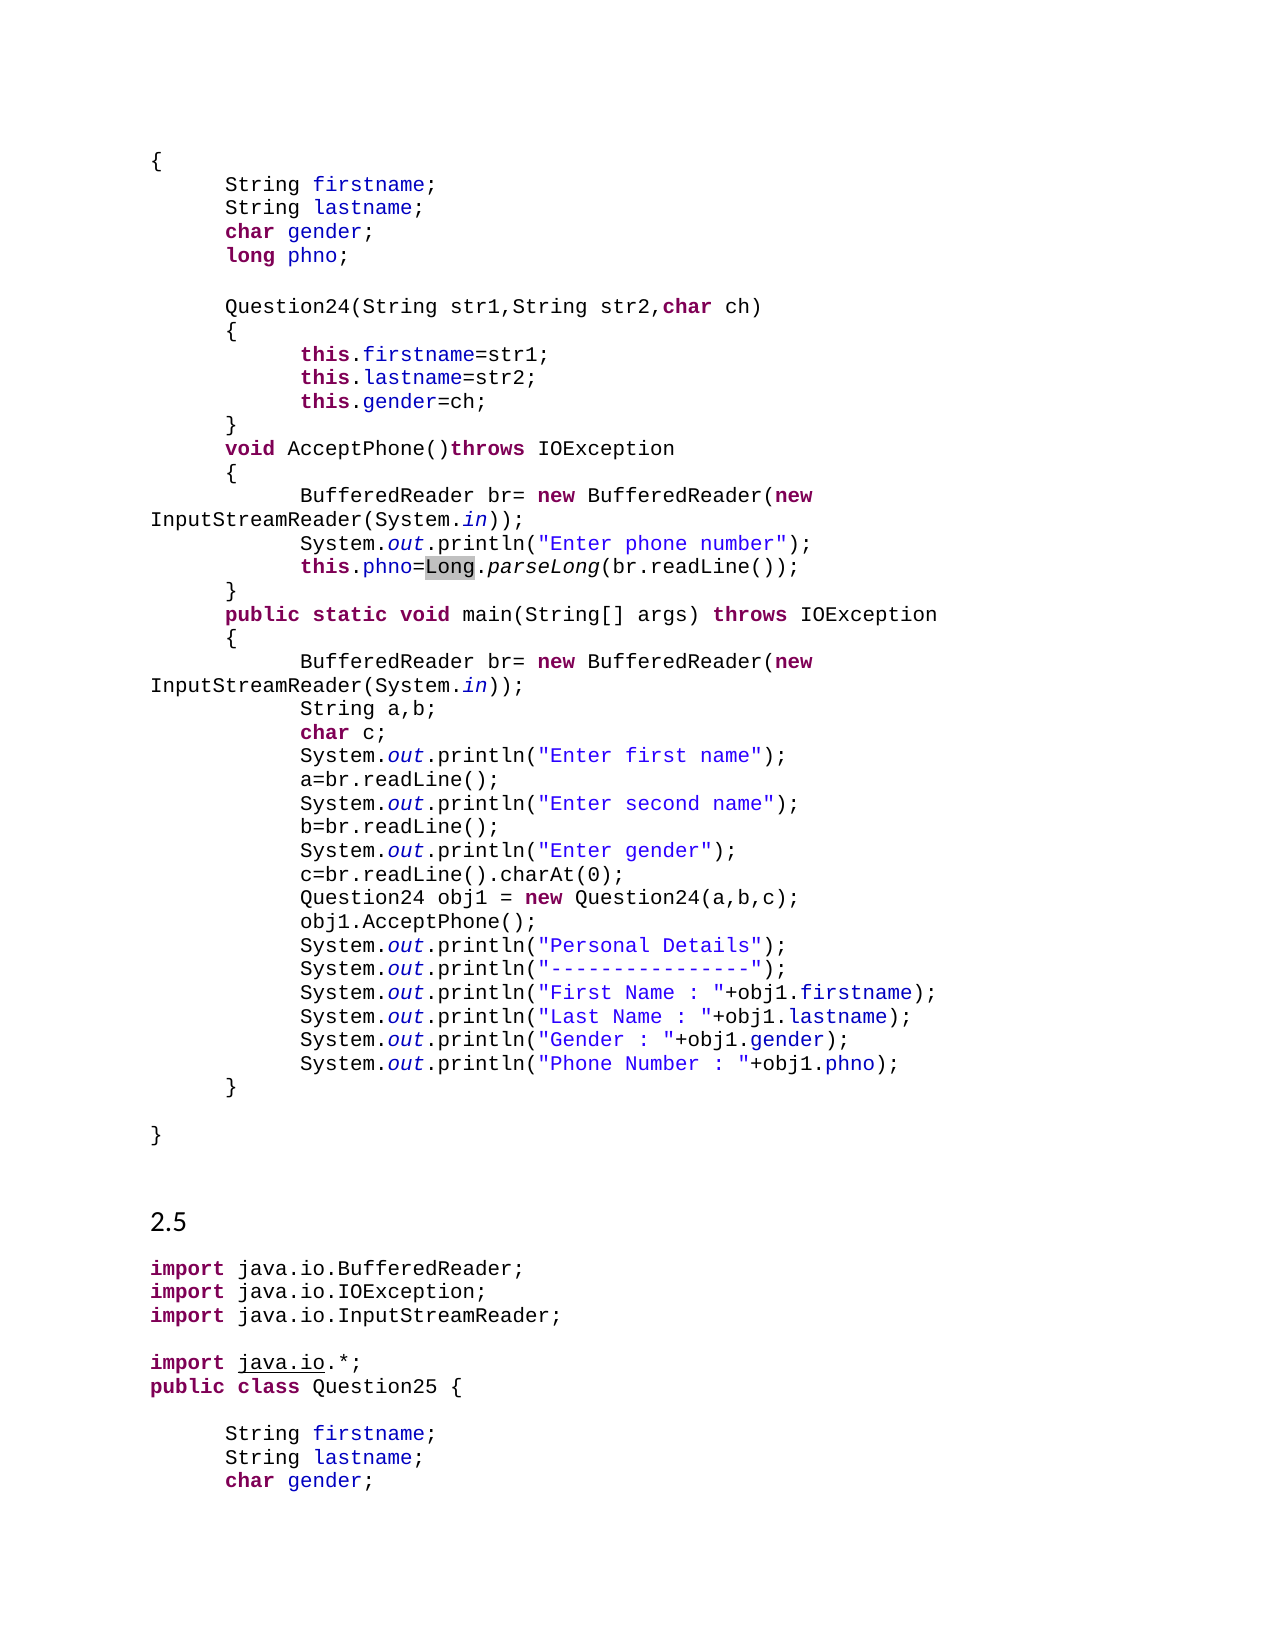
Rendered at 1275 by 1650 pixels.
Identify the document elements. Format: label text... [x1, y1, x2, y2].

text } [150, 414, 1125, 438]
text } [150, 1124, 1125, 1147]
text void AcceptPhone()throws IOException [150, 438, 1125, 462]
text import java.io.IOException; [150, 1281, 1125, 1305]
text String lastname; [150, 197, 1125, 221]
text System.out.println("Enter first name"); [150, 746, 1125, 769]
text { [150, 462, 1125, 485]
text System.out.println("Last Name : "+obj1.lastname); [150, 1006, 1125, 1029]
text this.firstname=str1; [150, 343, 1125, 367]
text public class Question25 { [150, 1376, 1125, 1399]
text { [150, 627, 1125, 651]
text String firstname; [150, 1423, 1125, 1447]
text System.out.println("Gender : "+obj1.gender); [150, 1029, 1125, 1053]
text this.phno=Long.parseLong(br.readLine()); [475, 556, 1125, 580]
text System.out.println("Enter gender"); [150, 840, 1125, 864]
text } [150, 1077, 1125, 1100]
text { [150, 320, 1125, 343]
text System.out.println("Enter phone number"); [150, 533, 1125, 556]
text b=br.readLine(); [150, 816, 1125, 840]
text this.gender=ch; [150, 391, 1125, 414]
text System.out.println("Phone Number : "+obj1.phno); [150, 1053, 1125, 1077]
text obj1.AcceptPhone(); [150, 911, 1125, 935]
text import java.io.InputStreamReader; [150, 1305, 1125, 1329]
text String firstname; [150, 174, 1125, 197]
text import java.io.*; [150, 1352, 1125, 1376]
text Question24(String str1,String str2,char ch) [150, 296, 1125, 320]
text System.out.println("----------------"); [150, 958, 1125, 982]
text long phno; [150, 244, 1125, 268]
text 2.5 [150, 1203, 1125, 1238]
text public static void main(String[] args) throws IOException [150, 604, 1125, 627]
text { [150, 150, 1125, 174]
text c=br.readLine().charAt(0); [150, 864, 1125, 887]
text System.out.println("Enter second name"); [150, 793, 1125, 816]
text } [150, 580, 1125, 604]
text this.lastname=str2; [150, 367, 1125, 391]
text char gender; [150, 1471, 1125, 1494]
text char gender; [150, 221, 1125, 244]
text System.out.println("Personal Details"); [150, 935, 1125, 958]
text System.out.println("First Name : "+obj1.firstname); [150, 982, 1125, 1006]
text a=br.readLine(); [150, 769, 1125, 793]
text this.phno=Long.parseLong(br.readLine()); [150, 556, 425, 580]
text import java.io.BufferedReader; [150, 1258, 1125, 1281]
text Question24 obj1 = new Question24(a,b,c); [150, 887, 1125, 911]
text String lastname; [150, 1447, 1125, 1471]
text BufferedReader br= new BufferedReader(new InputStreamReader(System.in)); [150, 651, 1125, 698]
text char c; [150, 722, 1125, 746]
text String a,b; [150, 698, 1125, 722]
text BufferedReader br= new BufferedReader(new InputStreamReader(System.in)); [150, 485, 1125, 533]
